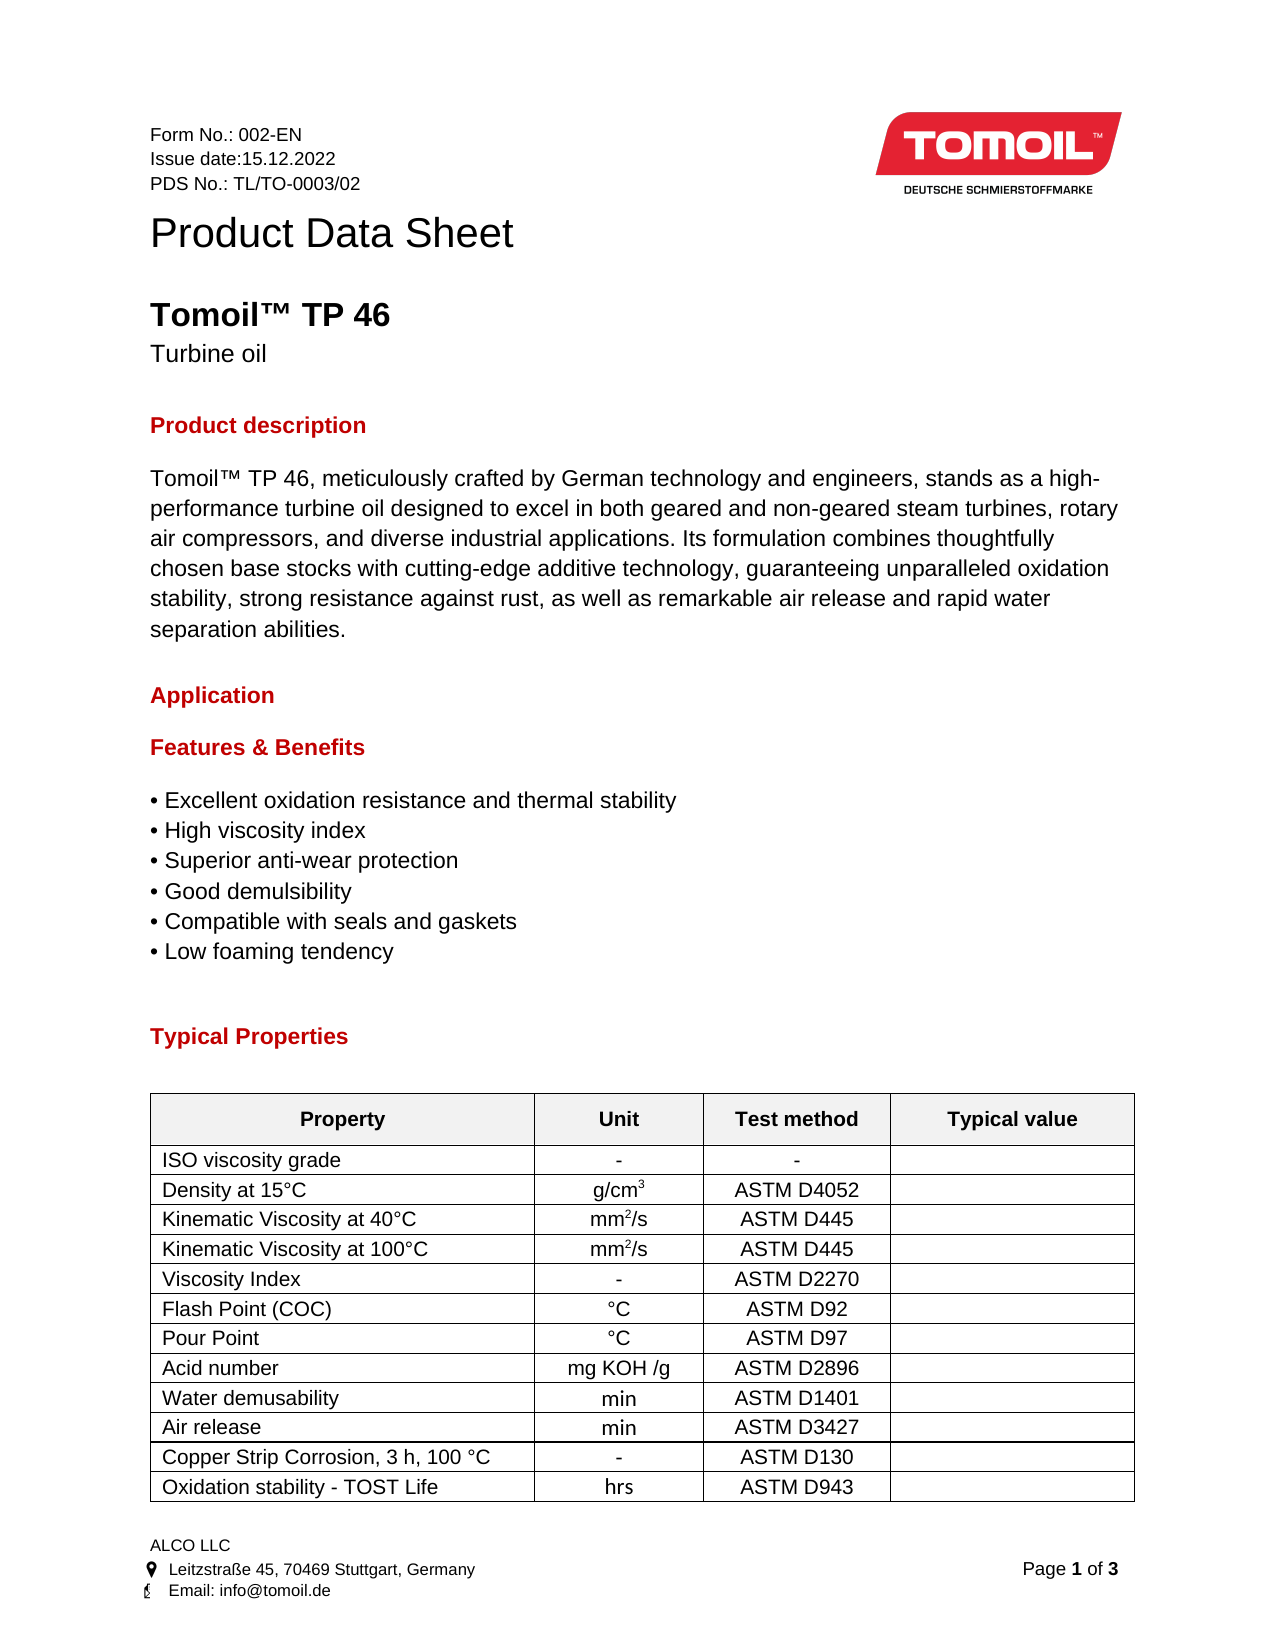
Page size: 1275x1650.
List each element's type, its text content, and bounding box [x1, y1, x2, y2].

table_cell min [535, 1413, 703, 1441]
table_cell Density at 15°C [151, 1175, 534, 1204]
table_cell [891, 1443, 1134, 1471]
text Tomoil™ TP 46 [150, 295, 1125, 333]
table_cell ASTM D97 [704, 1324, 890, 1352]
table_cell ASTM D130 [704, 1443, 890, 1471]
table_cell ISO viscosity grade [151, 1146, 534, 1174]
table_header Unit [535, 1094, 703, 1144]
table_cell Kinematic Viscosity at 100°C [151, 1235, 534, 1263]
table_cell ASTM D445 [704, 1205, 890, 1234]
picture [871, 73, 1125, 209]
text Turbine oil [150, 339, 1125, 368]
table_cell - [704, 1146, 890, 1174]
table_cell ASTM D445 [704, 1235, 890, 1263]
table_cell [891, 1472, 1134, 1501]
text Product Data Sheet [150, 209, 1125, 257]
table_cell ASTM D2270 [704, 1264, 890, 1293]
table_cell [891, 1413, 1134, 1441]
table_cell Acid number [151, 1354, 534, 1382]
table_cell Flash Point (COC) [151, 1294, 534, 1323]
table_cell Copper Strip Corrosion, 3 h, 100 °C [151, 1443, 534, 1471]
table_cell mm2/s [535, 1205, 703, 1234]
table_cell °C [535, 1324, 703, 1352]
text Typical Properties [150, 1023, 1125, 1050]
table_cell Oxidation stability - TOST Life [151, 1472, 534, 1501]
table_cell Pour Point [151, 1324, 534, 1352]
table_cell [891, 1175, 1134, 1204]
picture [141, 1558, 163, 1599]
table_cell ASTM D943 [704, 1472, 890, 1501]
text Features & Benefits [150, 734, 1125, 761]
table_cell Viscosity Index [151, 1264, 534, 1293]
table_cell - [535, 1264, 703, 1293]
table_header Typical value [891, 1094, 1134, 1144]
table_cell min [535, 1383, 703, 1412]
table_cell [891, 1264, 1134, 1293]
table_cell °C [535, 1294, 703, 1323]
table_cell ASTM D4052 [704, 1175, 890, 1204]
table_cell Air release [151, 1413, 534, 1441]
table_cell [891, 1324, 1134, 1352]
table_cell mg KOH /g [535, 1354, 703, 1382]
table_cell [891, 1354, 1134, 1382]
table_cell [891, 1205, 1134, 1234]
table_cell [891, 1146, 1134, 1174]
table_cell Water demusability [151, 1383, 534, 1412]
text Product description [150, 412, 1125, 438]
table_header Property [151, 1094, 534, 1144]
table_header Test method [704, 1094, 890, 1144]
text Application [150, 682, 1125, 708]
table_cell mm2/s [535, 1235, 703, 1263]
table_cell ASTM D92 [704, 1294, 890, 1323]
table_cell hrs [535, 1472, 703, 1501]
text Tomoil™ TP 46, meticulously crafted by German technology and engineers, stands as a high-performance turbine oil designed to excel in both geared and non-geared steam turbines, rotary air compressors, and diverse industrial applications. Its formulation combines thoughtfully chosen base stocks with cutting-edge additive technology, guaranteeing unparalleled oxidation stability, strong resistance against rust, as well as remarkable air release and rapid water separation abilities. [150, 464, 1125, 642]
table_cell - [535, 1443, 703, 1471]
table_cell Kinematic Viscosity at 40°C [151, 1205, 534, 1234]
table_cell ASTM D2896 [704, 1354, 890, 1382]
table_cell ASTM D3427 [704, 1413, 890, 1441]
table_cell - [535, 1146, 703, 1174]
table_cell [891, 1235, 1134, 1263]
table_cell [891, 1294, 1134, 1323]
table_cell [891, 1383, 1134, 1412]
table_cell g/cm3 [535, 1175, 703, 1204]
table_cell ASTM D1401 [704, 1383, 890, 1412]
text • Excellent oxidation resistance and thermal stability • High viscosity index • Superior anti-wear protection • Good demulsibility • Compatible with seals and gaskets • Low foaming tendency [150, 787, 1125, 964]
